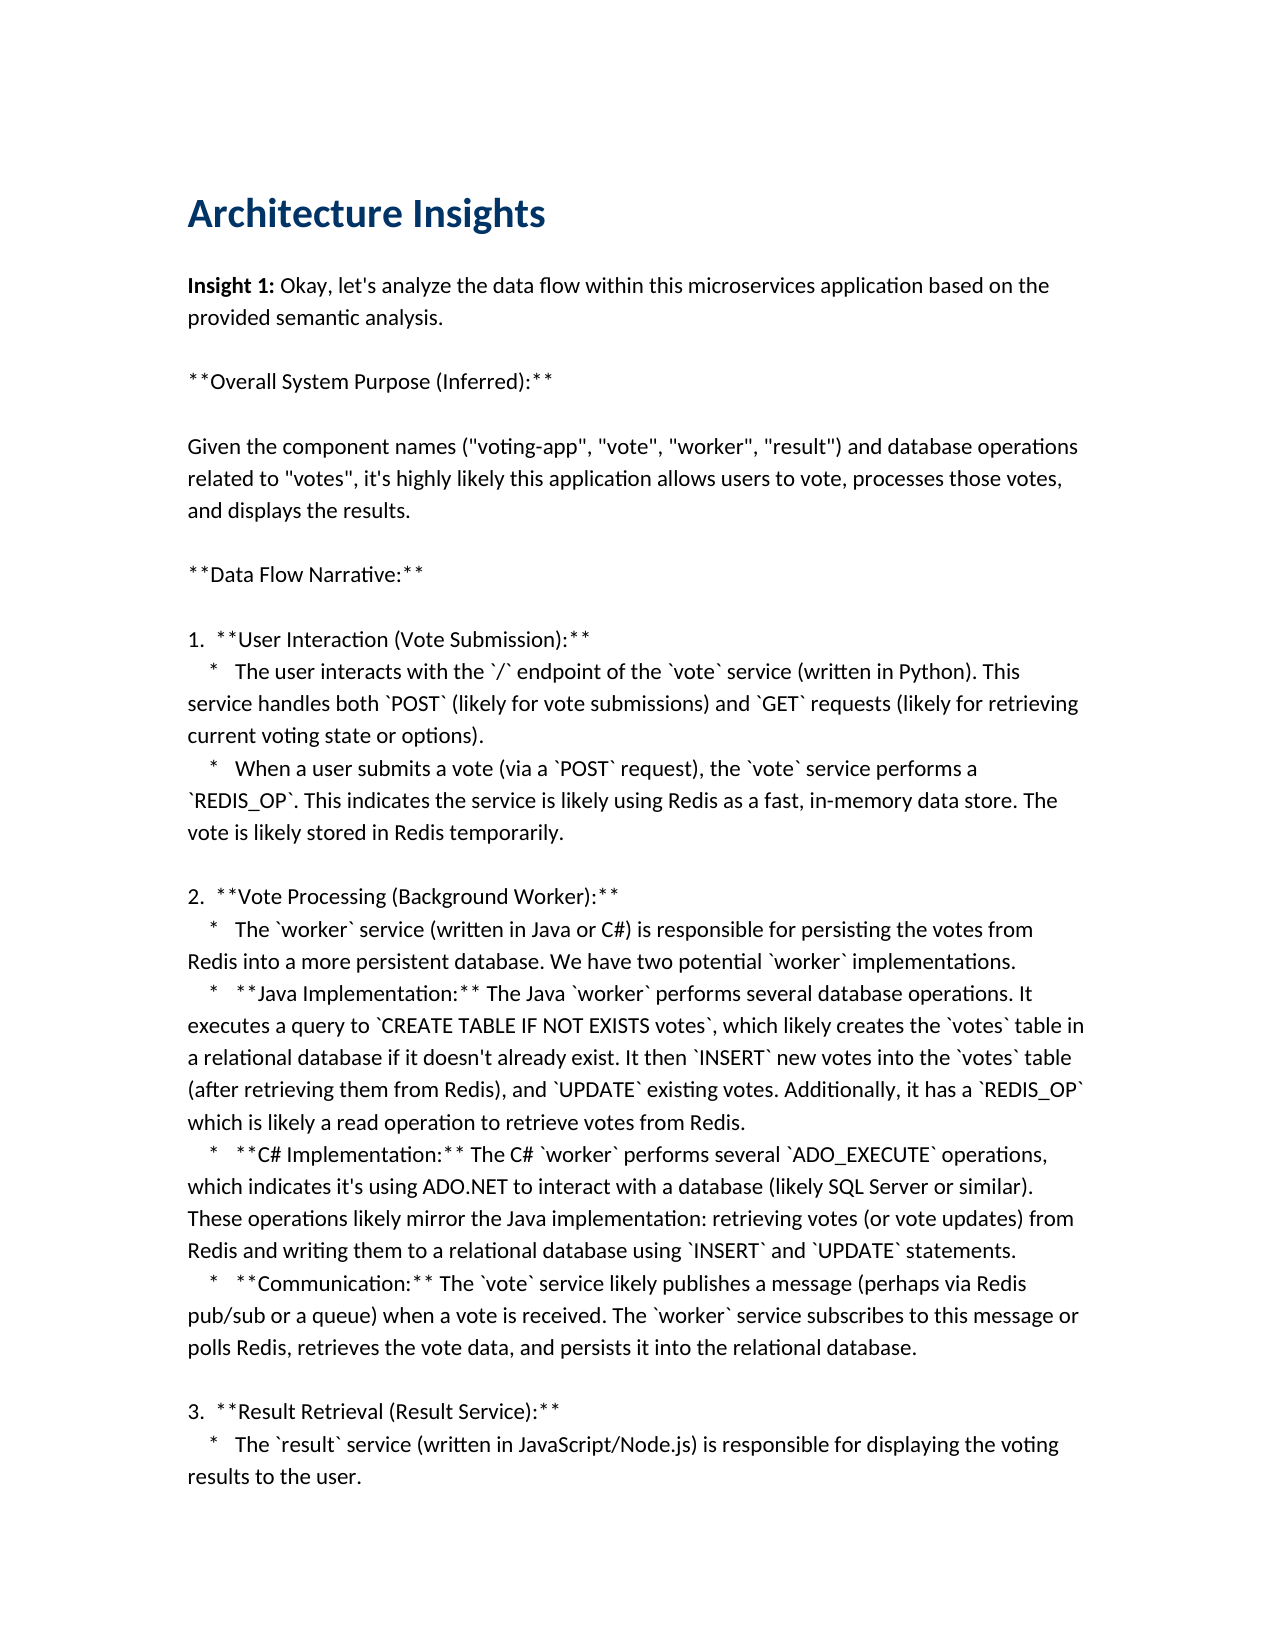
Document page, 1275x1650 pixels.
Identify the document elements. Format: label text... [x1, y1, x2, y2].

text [187, 271, 1087, 1490]
subtitle Architecture Insights [187, 187, 1087, 238]
